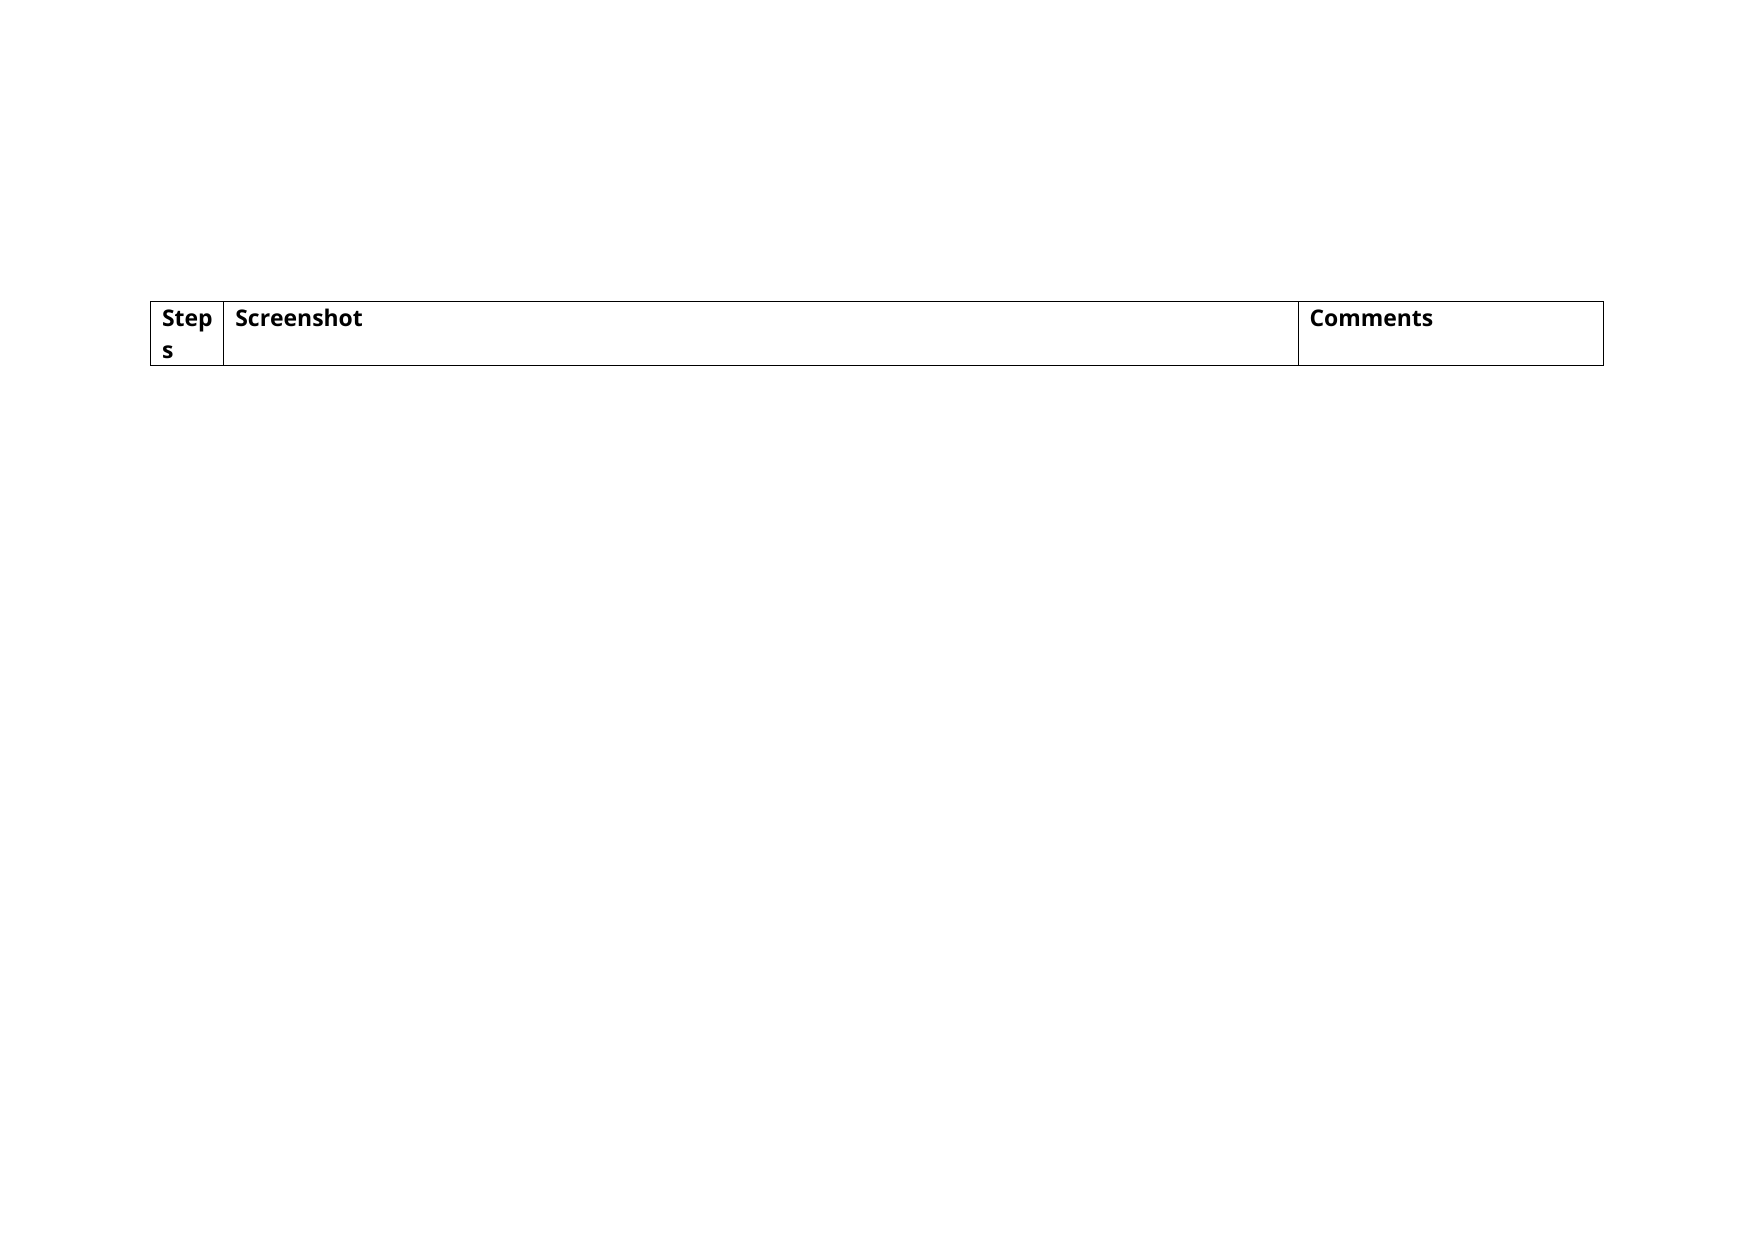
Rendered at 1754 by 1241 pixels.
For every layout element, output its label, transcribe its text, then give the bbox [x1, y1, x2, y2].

table_header Screenshot [224, 302, 1298, 365]
table_header Comments [1299, 302, 1603, 365]
table_header Steps [151, 302, 223, 365]
